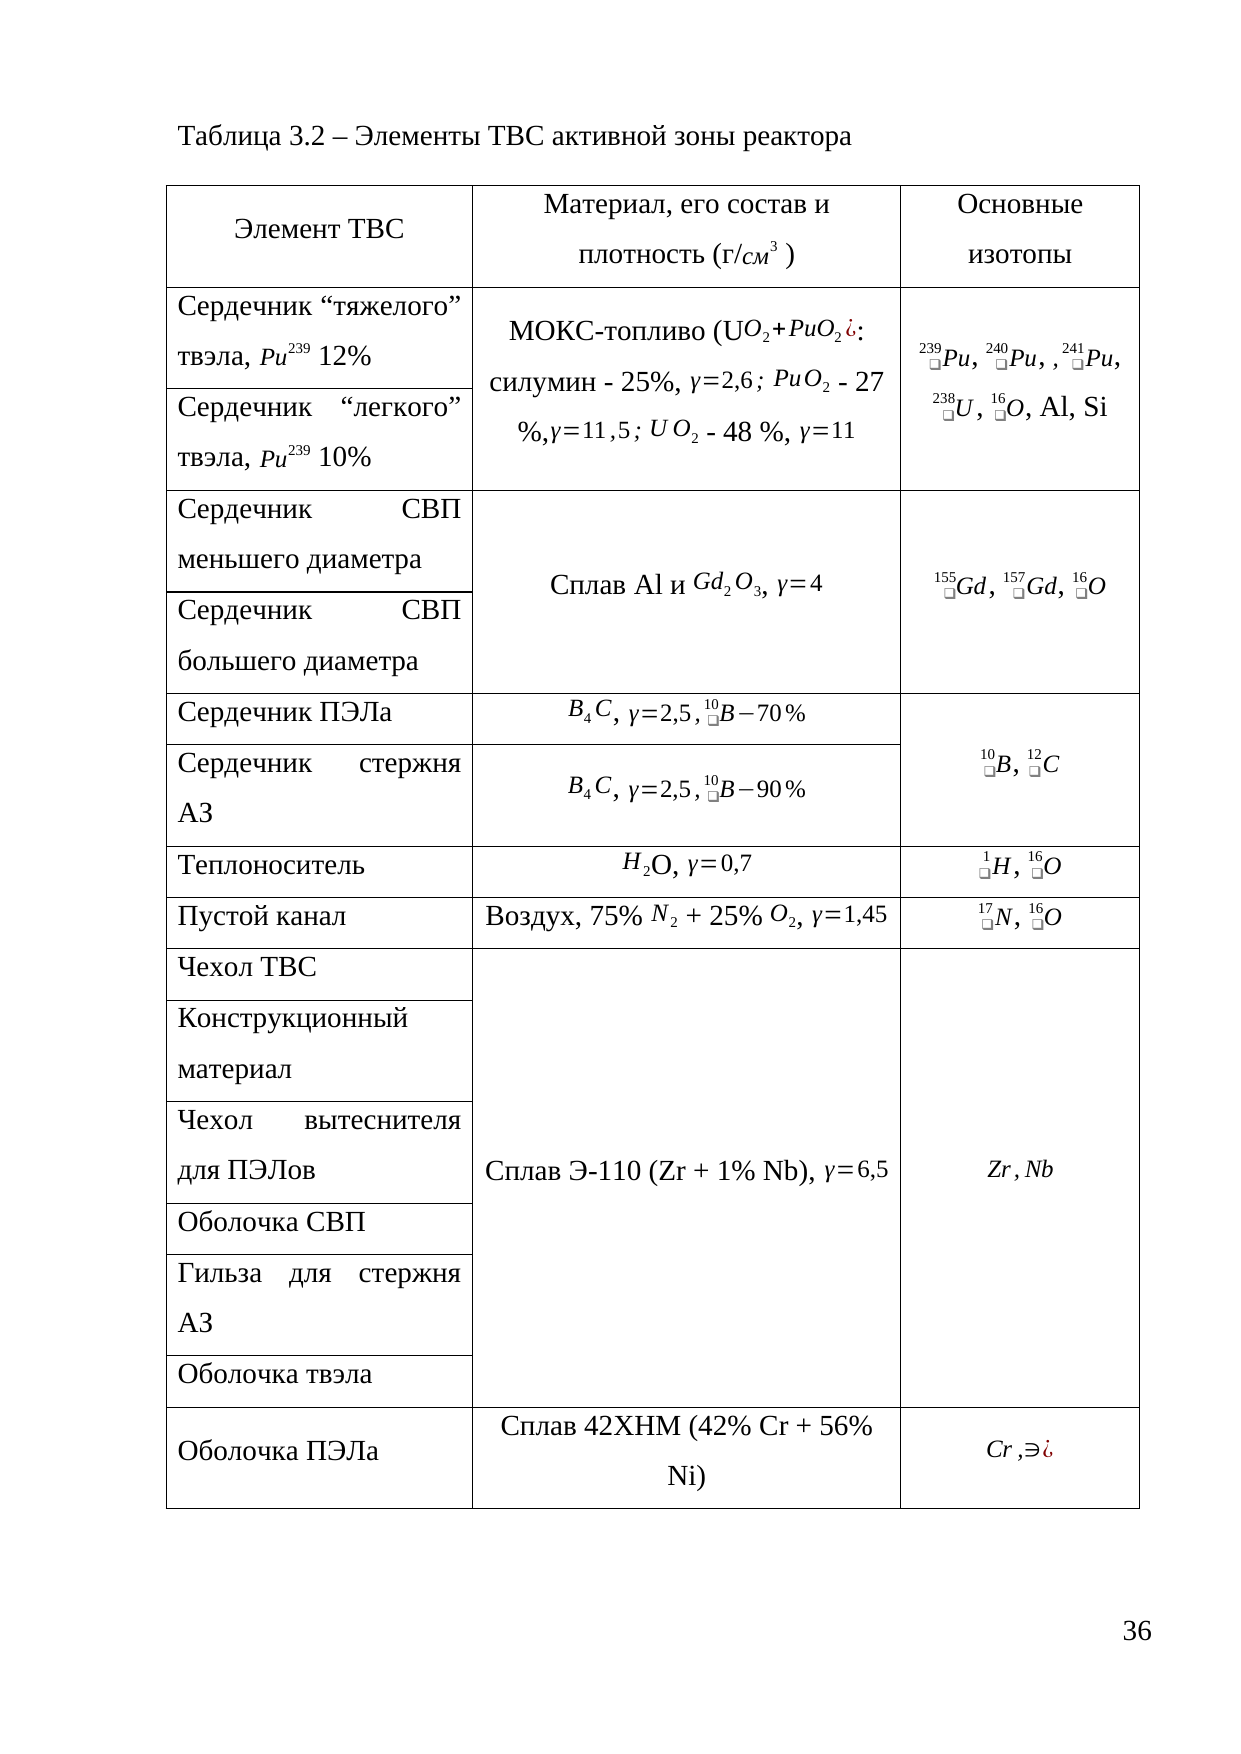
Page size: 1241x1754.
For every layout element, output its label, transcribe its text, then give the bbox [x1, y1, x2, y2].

table_header Материал, его состав и плотность (г/ ) [473, 186, 900, 287]
table_cell Конструкционный материал [167, 1001, 472, 1101]
table_cell МОКС-топливо (U: силумин - 25%, - 27 %, - 48 %, [473, 288, 900, 490]
table_cell , , , , , Al, Si [901, 288, 1139, 490]
table_cell Оболочка СВП [167, 1204, 472, 1254]
table_cell Чехол ТВС [167, 949, 472, 999]
table_cell Оболочка твэла [167, 1356, 472, 1407]
table_cell Чехол вытеснителя для ПЭЛов [167, 1102, 472, 1203]
table_cell Гильза для стержня АЗ [167, 1255, 472, 1355]
table_header Основные изотопы [901, 186, 1139, 287]
table_cell [901, 1408, 1139, 1508]
text Таблица 3.2 – Элементы ТВС активной зоны реактора [177, 118, 1152, 152]
table_cell Пустой канал [167, 898, 472, 948]
table_cell Сердечник “тяжелого” твэла, 12% [167, 288, 472, 388]
table_cell Сердечник “легкого” твэла, 10% [167, 389, 472, 490]
table_cell Воздух, 75% + 25% , [473, 898, 900, 948]
table_cell , [901, 898, 1139, 948]
table_cell , , [901, 491, 1139, 693]
table_cell Сердечник СВП меньшего диаметра [167, 491, 472, 591]
table_cell , [901, 847, 1139, 897]
table_cell Сердечник стержня АЗ [167, 745, 472, 846]
table_cell Сплав 42ХНМ (42% Сr + 56% Ni) [473, 1408, 900, 1508]
table_cell [901, 949, 1139, 1407]
table_cell Сплав Al и , [473, 491, 900, 693]
table_cell Сердечник СВП большего диаметра [167, 593, 472, 693]
table_cell Сердечник ПЭЛа [167, 694, 472, 744]
table_cell Теплоноситель [167, 847, 472, 897]
table_cell O, [473, 847, 900, 897]
table_cell , [473, 745, 900, 846]
table_cell , [901, 694, 1139, 846]
table_cell Сплав Э-110 (Zr + 1% Nb), [473, 949, 900, 1407]
table_header Элемент ТВС [167, 186, 472, 287]
table_cell , [473, 694, 900, 744]
table_cell Оболочка ПЭЛа [167, 1408, 472, 1508]
